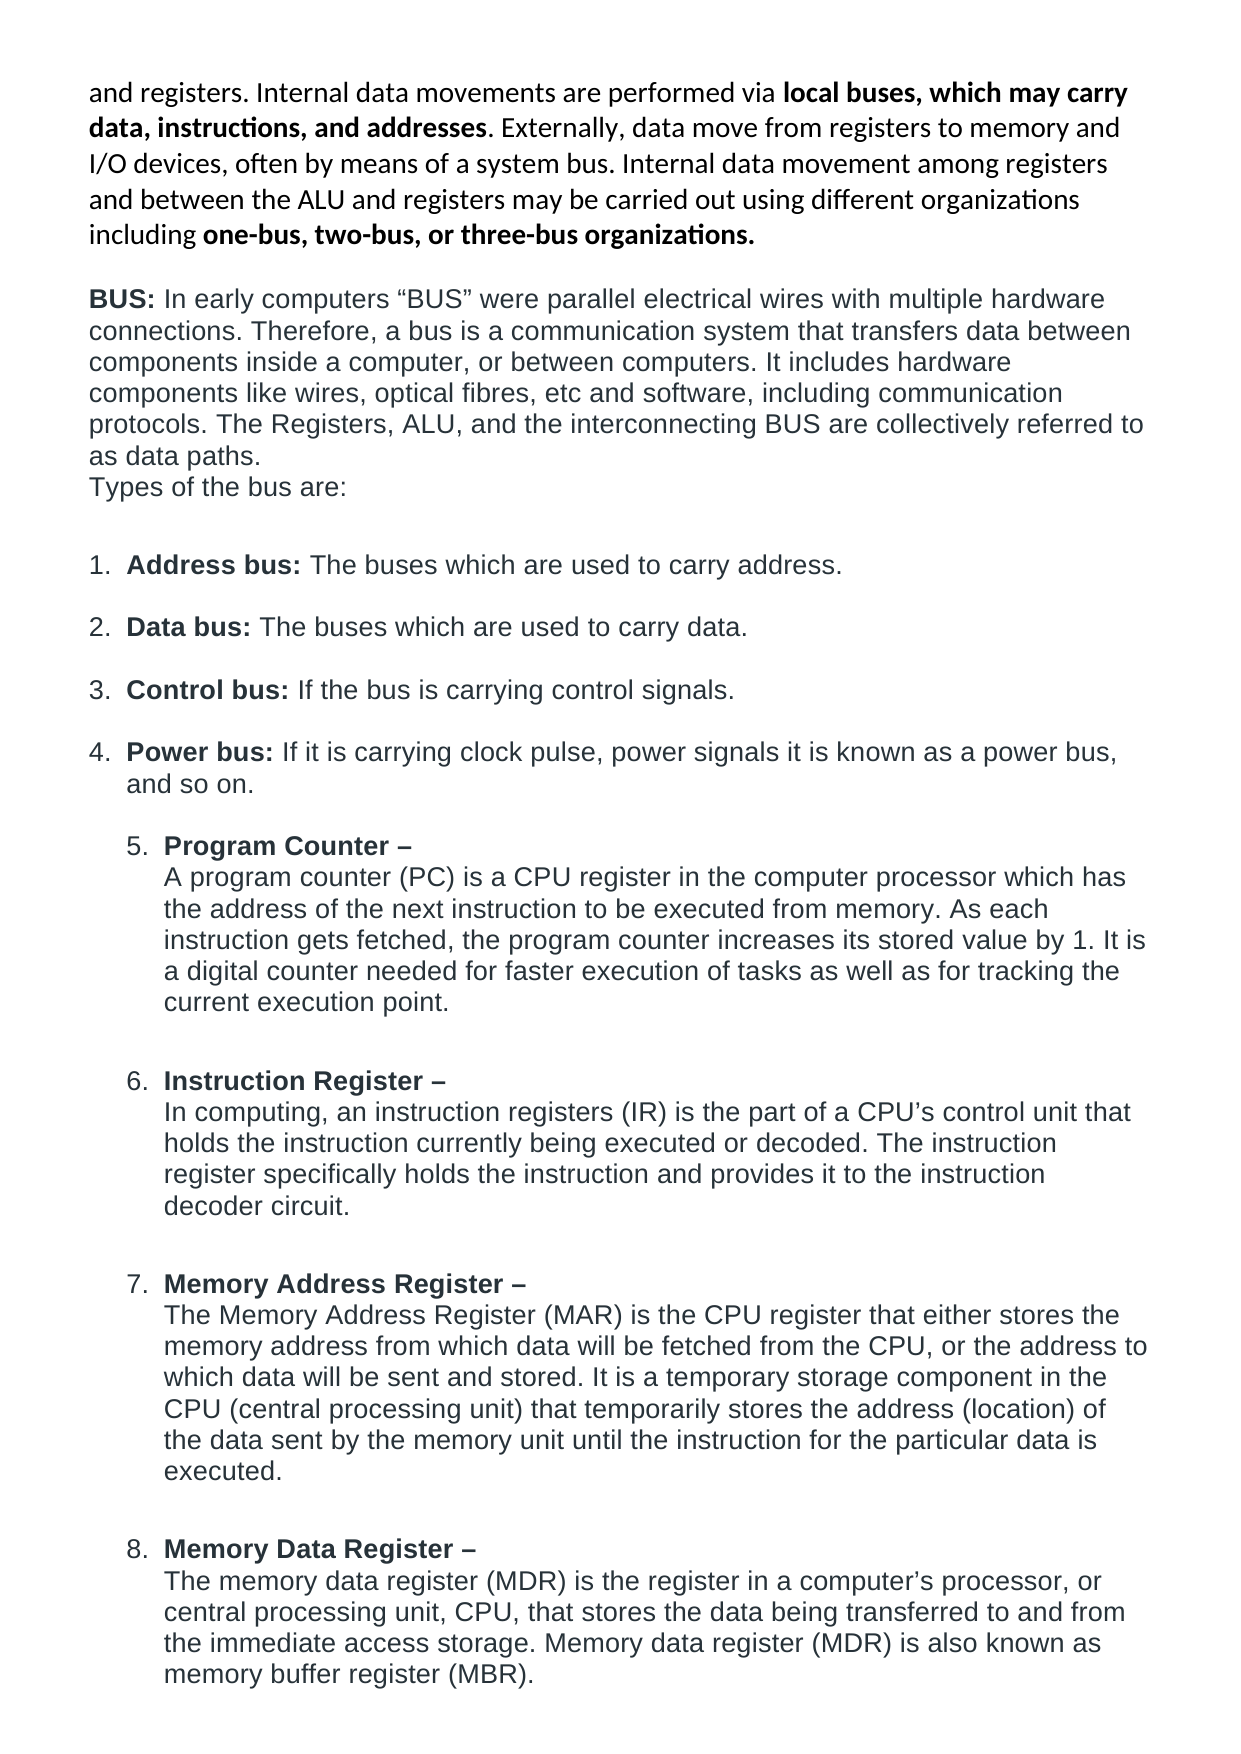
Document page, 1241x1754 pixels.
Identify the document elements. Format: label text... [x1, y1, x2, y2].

list Memory Data Register – The memory data register (MDR) is the register in a computer’s processor, or central processing unit, CPU, that stores the data being transferred to and from the immediate access storage. Memory data register (MDR) is also known as memory buffer register (MBR). [126, 1533, 1152, 1689]
list Control bus: If the bus is carrying control signals. [89, 674, 1152, 736]
text BUS: In early computers “BUS” were parallel electrical wires with multiple hardware connections. Therefore, a bus is a communication system that transfers data between components inside a computer, or between computers. It includes hardware components like wires, optical fibres, etc and software, including communication protocols. The Registers, ALU, and the interconnecting BUS are collectively referred to as data paths. [89, 283, 1152, 471]
list Program Counter – A program counter (PC) is a CPU register in the computer processor which has the address of the next instruction to be executed from memory. As each instruction gets fetched, the program counter increases its stored value by 1. It is a digital counter needed for faster execution of tasks as well as for tracking the current execution point. [126, 830, 1152, 1018]
list Address bus: The buses which are used to carry address. [89, 549, 1152, 611]
list Instruction Register – In computing, an instruction registers (IR) is the part of a CPU’s control unit that holds the instruction currently being executed or decoded. The instruction register specifically holds the instruction and provides it to the instruction decoder circuit. [126, 1064, 1152, 1221]
list Memory Address Register – The Memory Address Register (MAR) is the CPU register that either stores the memory address from which data will be fetched from the CPU, or the address to which data will be sent and stored. It is a temporary storage component in the CPU (central processing unit) that temporarily stores the address (location) of the data sent by the memory unit until the instruction for the particular data is executed. [126, 1268, 1152, 1486]
list Data bus: The buses which are used to carry data. [89, 611, 1152, 674]
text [89, 74, 1152, 252]
text Types of the bus are: [89, 471, 1152, 533]
list Power bus: If it is carrying clock pulse, power signals it is known as a power bus, and so on. [89, 736, 1152, 830]
